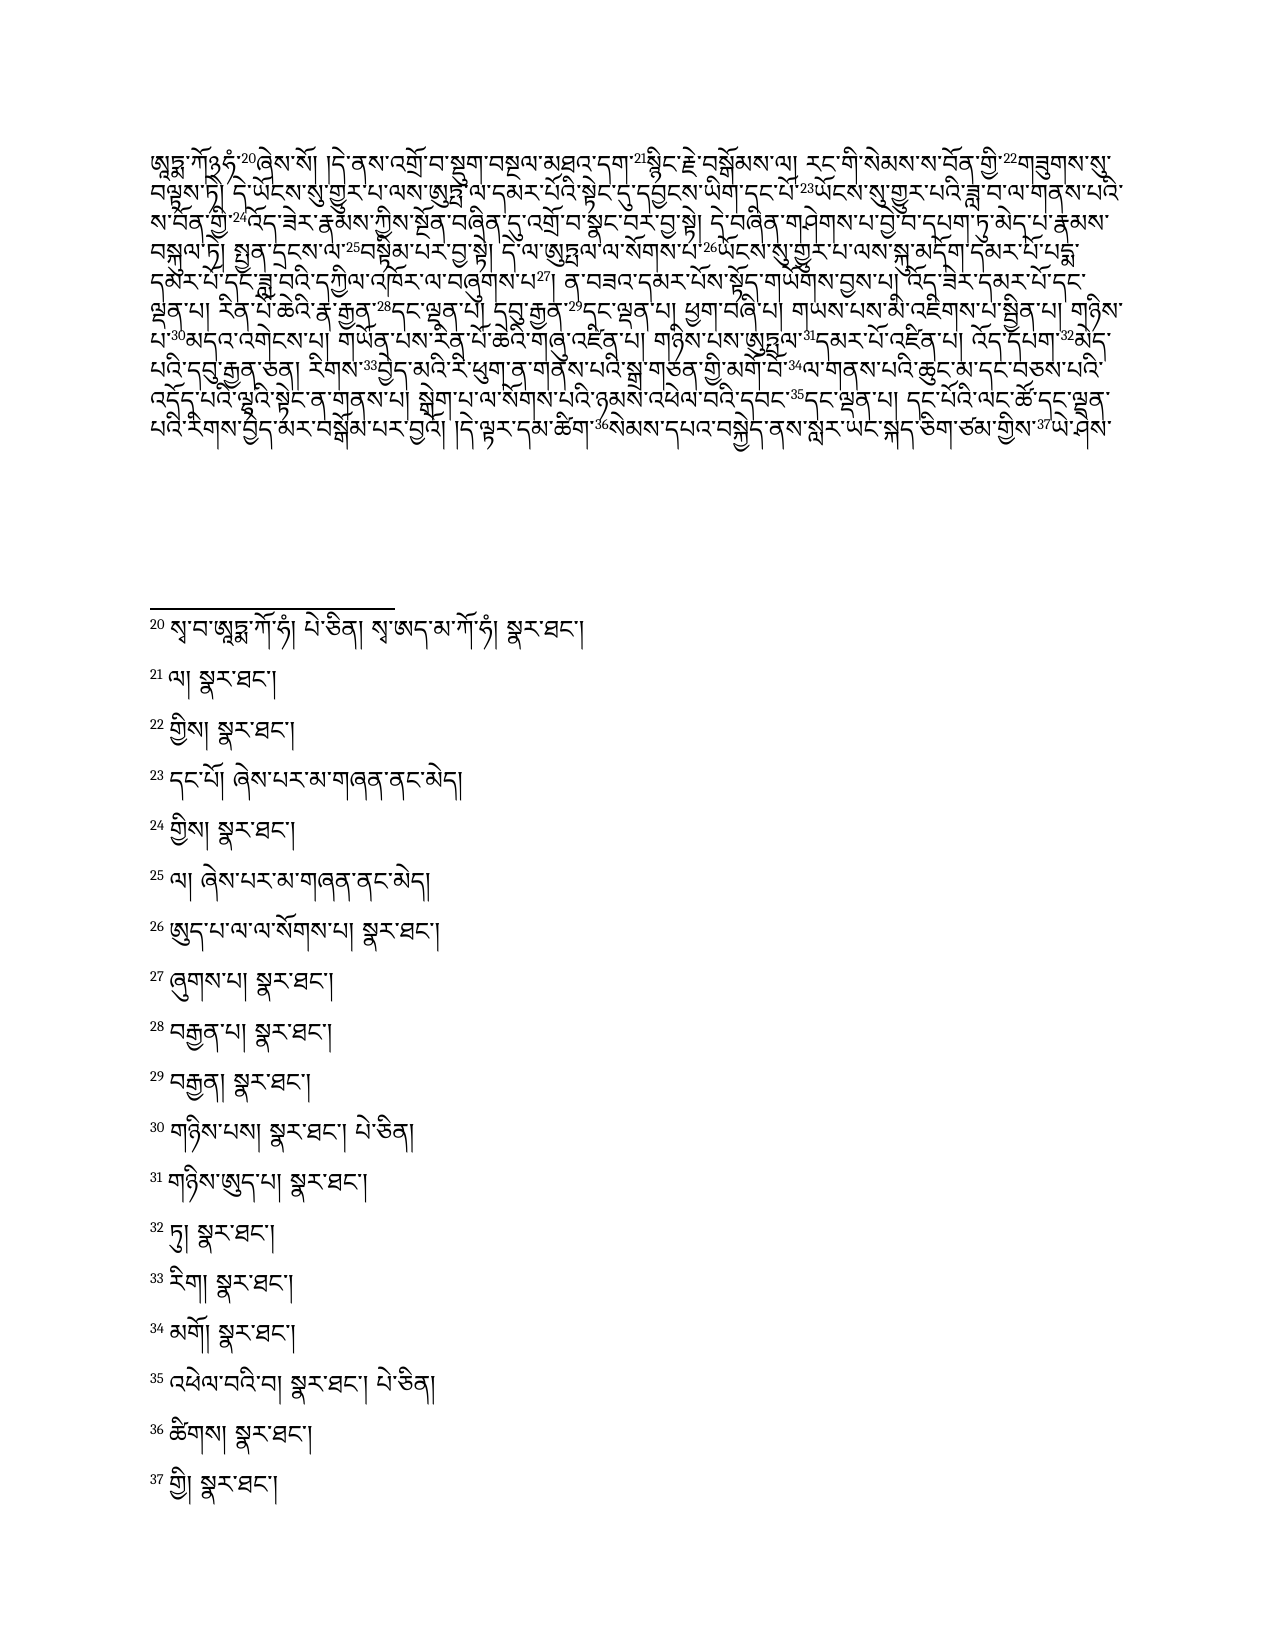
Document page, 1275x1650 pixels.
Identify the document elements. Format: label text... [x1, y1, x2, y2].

text [རྒྱུད་འགྲེལ། མུ། ༤༢བ]༄༅༅། །རྒྱ་གར་སྐད་དུ། ཀལ་པོཀྟམ་ཀུ་རུ་ཀུལླ་སཱ་དྷ་ནཾ། བོད་སྐད་དུ། རྟོག་པ་ལས་གསུངས་པའི་ལྷ་མོ་རིགས་བྱེད་མའི་སྒྲུབ་པའི་ཐབས། འཕགས་མ་རིགས་བྱེད་མ་ལ་ཕྱག་འཚལ་ལོ། །གང་ཞིག་དྲན་པ་ཙམ་གྱིས་ནི། །ལྷ་དང་ལྷ་མིན་མིར་བཅས་པ། །ངེས་པར་ཅི་བགྱི་བྱེད་པ་ཡི། །སྒྲོལ་མ་དེ་ལ་ཕྱག་འཚལ་ནས། །དང་པོ་རེ་ཞིག་སྔགས་པས་ཡིད་དང་རྗེས་སུ་མཐུན་པའི་གནས་སུ། བུད་མེད་ཀྱི་སྐྱེ་བོ་དང་ཚོགས་པ་ལ་སོགས་པས་དབེན་པར་ནང་པར་སྟན་བདེ་བ་ལ་འདུག་སྟེ། རང་གི་སྙིང་གར་དབྱངས་ཡིག་དང་པོ་ཡོངས་སུ་གྱུར་པའི་ཟླ་བའི་དཀྱིལ་འཁོར་གྱི་སྟེང་དུ་འོད་ཟེར་དང་བཅས་པའི་ཡི་གེ་ཧྲཱིཿས་བོན་ལས་བྱུང་བའི་འོད་ཟེར་དམར་པོའི་ཚོགས་ཀྱིས་འགྲོ་བ་གསལ་བར་བྱས་པའི་སྔོན་དུ་འགྲོ་བའི་རིགས་བྱེད་མའི་རི་ལ་གནས་པའི་རིགས་བྱེད་མ། བཅོམ་ལྡན་འདས་མ་བསྐུལ་ནས་སྤྱན་དྲངས་ནས་མདུན་གྱི་ནམ་མཁའ་ལ་ཡང་དག་པར་བལྟས་ཏེ། སྙིང་གའི་ས་བོན་ལས་སྤྲུལ་པའི་མེ་ཏོག་དང་སྤོས་ལ་སོགས་པའི་མཆོད་པ་སྣ་ཚོགས་ཀྱིས་མཆོད་པར་བྱའོ། །དེའི་རྗེས་ལ་ཕྱག་བཙལ་བ་དང་། སྡིག་པ་བཤགས་པ་དང་། བསོད་ནམས་ལ་རྗེས་སུ་ཡི་རང་བ་དང་། བསྔོ་བ་དང་། གསུམ་ལ་སྐྱབས་སུ་འགྲོ་བ་དང་། བྱང་ཆུབ་ཏུ་སེམས་བསྐྱེད་པ་སྔོན་དུ་འགྲོ་བས། དཀོན་མཆོག་གསུམ་ལ་སྐྱབས་སུ་མཆི། །སྡིག་པ་ཐམས་ཅད་སོ་སོར་བཤགས། །འགྲོ་བའི་བསོད་ནམས་རྗེས་ཡི་རང་། །སངས་རྒྱས་བྱང་ཆུབ་ཡིད་ཀྱིས་གཟུང་། །ཞེས་ལན་གསུམ་གྱི་བར་དུ་བརྗོད་དོ། །དེ་ནས་ཚངས་པའི་གནས་བཞི་བསྒོམ་པ་སྔོན་དུ་འགྲོ་བས་ཆོས་ཐམས་ཅད་སྟོང་པ་ཉིད་རྣམ་པར་བསྒོམ་པར་བྱའོ། །དེ་ནས་བྱིན་གྱིས་བརླབ་པའི་སྔགས་བརྗོད་པར་བྱའོ། །ཨོཾ་ཤཱུ་ནྱ་ཏཱ་ཛྙཱ་ན་བཛྲ་སྭ་བྷཱ་ཝ་ཨཱཏྨ་ཀོ྅ཧཾ་ཞེས་སོ། །དེ་ནས་འགྲོ་བ་སྡུག་བསྔལ་མཐའ་དག་སྙིང་རྗེ་བསྒོམས་ལ། རང་གི་སེམས་ས་བོན་གྱི་གཟུགས་སུ་བལྟས་ཏེ། དེ་ཡོངས་སུ་གྱུར་པ་ལས་ཨུཏྤ་ལ་དམར་པོའི་སྟེང་དུ་དབྱངས་ཡིག་དང་པོ་ཡོངས་སུ་གྱུར་པའི་ཟླ་བ་ལ་གནས་པའི་ས་བོན་གྱི་འོད་ཟེར་རྣམས་ཀྱིས་སྔོན་བཞིན་དུ་འགྲོ་བ་སྣང་བར་བྱ་སྟེ། དེ་བཞིན་གཤེགས་པ་བྱེ་བ་དཔག་ཏུ་མེད་པ་རྣམས་བསྐུལ་ཏེ། སྤྱན་དྲངས་ལ་བསྟིམ་པར་བྱ་སྟེ། དེ་ལ་ཨུཏྤལ་ལ་སོགས་པ་ཡོངས་སུ་གྱུར་པ་ལས་སྐུ་མདོག་དམར་པོ་པདྨ་དམར་པོ་དང་ཟླ་བའི་དཀྱིལ་འཁོར་ལ་བཞུགས་པ། ན་བཟའ་དམར་པོས་སྟོད་གཡོགས་བྱས་པ། འོད་ཟེར་དམར་པོ་དང་ལྡན་པ། རིན་པོ་ཆེའི་རྣ་རྒྱན་དང་ལྡན་པ། དབུ་རྒྱན་དང་ལྡན་པ། ཕྱག་བཞི་པ། གཡས་པས་མི་འཇིགས་པ་སྦྱིན་པ། གཉིས་པ་མདའ་འགེངས་པ། གཡོན་པས་རིན་པོ་ཆེའི་གཞུ་འཛིན་པ། གཉིས་པས་ཨུཏྤལ་དམར་པོ་འཛིན་པ། འོད་དཔག་མེད་པའི་དབུ་རྒྱན་ཅན། རིགས་བྱེད་མའི་རི་ཕུག་ན་གནས་པའི་སྒྲ་གཅན་གྱི་མགོ་བོ་ལ་གནས་པའི་ཆུང་མ་དང་བཅས་པའི་འདོད་པའི་ལྷའི་སྟེང་ན་གནས་པ། སྒེག་པ་ལ་སོགས་པའི་ཉམས་འཕེལ་བའི་དབང་དང་ལྡན་པ། དང་པོའི་ལང་ཚོ་དང་ལྡན་པའི་རིགས་བྱེད་མར་བསྒོམ་པར་བྱའོ། །དེ་ལྟར་དམ་ཚིག་སེམས་དཔའ་བསྐྱེད་ནས་སླར་ཡང་སྐད་ཅིག་ཙམ་གྱིས་ཡེ་ཤེས་སེམས་དཔའ་མདུན་དུ་བཀུག་ལ་ཡང་དག་པར་མཆོད་དེ། དམ་ཚིག་གི་ཕྱག་རྒྱས་ཞལ་ནས་གཞུག་པར་བྱའོ། །དེ་ལ་དམ་ཚིག་གི་ཕྱག་རྒྱ་ནི་འདི་ཡིན་ཏེ། ཐལ་མོ་སྦྱར་ལ་གུང་[༤༣བ]མོ་གཉིས་རྩེ་མོར་བྱས་ལ་སྲིན་ལག་གཉིས་ནང་དུ་གཞུག །མཛུབ་མོ་གཉིས་གུང་མོའི་རྒྱབ་ཏུ་སྦྱར་ལ། མཐེབ་ཆེན་གཉིས་འོག་ཏུ་བྱས་པ་དེ་ལྟ་བུའི་རྣམ་པའི་ཨུཏྤ་ལའི་ཕྱག་རྒྱའོ། །དེའི་རྗེས་སུ། བྱང་ཆུབ་རྡོ་རྗེས་སངས་རྒྱས་ལ། །མཆོད་ཆེན་ཇི་ལྟར་ཆེར་བྱིན་པ། །བདག་ལ་བསྲུང་བའི་དོན་གྱི་ཕྱིར། །ནམ་མཁའ་རྡོ་རྗེ་བདག་ལ་སྩོལ། །ཞེས་གསོལ་བ་བཏབ་ལ། དབང་བསྐུར་རྡོ་རྗེ་ཆེན་པོ་ནི། །ཁམས་གསུམ་ཀུན་གྱིས་ཕྱག་བྱས་པ། །སངས་རྒྱས་ཀུན་གྱི་གསང་གསུམ་གྱི། །གནས་ལས་བྱུང་བ་སྦྱིན་པར་བྱ། །འདི་ལྟར་བརྗོད་པ་རྣམས་ཀྱིས་སངས་རྒྱས་ཀྱི་བཀས་སྤྱན་མ་ལ་སོགས་པས་དབང་བསྐུར་བས། དབུ་རྒྱན་དུ་སྣང་བ་མཐའ་ཡས་བསམ་པར་བྱའོ། །དེ་ལྟར་བསྒོམས་ལ་བཟླས་པ་བྱས་ཏེ། སྐྱེན་པར་མ་ཡིན། བུལ་བར་མ་ཡིན། མི་གསལ་བར་མ་ཡིན། ཕྱི་མོ་དམན་པར་མ་ཡིན། ཡང་དག་པ་མ་ཡིན་པའི་རྟོག་པ་སྤངས་ཏེ། ཨོཾ་ཀུ་རུ་ཀུལླེ་ཧྲཱིཿཧཱུཾ་སྭཱ་ཧཱ། དེ་ལྟར་ཐུན་མཚམས་གསུམ་གྱི་རིམ་པས། ཁུར་བ་དང་། ཤ་ཀ་ར་ལ་སོགས་པའི་གཏོར་མ་སྦྱིན་པ་སྔོན་དུ་འགྲོ་བས། གུས་པས་ཡུན་རིང་པོར་བསམ་པ་བརྟན་པོས་ཟླ་བ་དྲུག་ཏུ་བསྒོམ་པར་བྱས་ན་གྲུབ་པའི་མཚན་མ་འབྱུང་བར་འགྱུར་རོ། །དེ་ནས་ཟླ་བ་དང་པོ་ལ་ནད་ལ་སོགས་པའི་གནོད་པ་བརྒྱ་ཉེ་བར་འོང་བར་འགྱུར་རོ། །གཉིས་པ་ལ་སྟོན་མོ་ཡིད་དུ་འོང་བ་མ་བསླངས་པར་རྙེད་པར་འགྱུར་རོ། །གསུམ་པ་ལ་གོས་སྣ་ཚོགས་རྙེད་པ་དང་། བཞི་པ་ལ་སྣ་ཚོགས་ཀྱི་སོ་རྩི་རྒྱུན་མི་འཆད་པར་རྙེད་པར་འགྱུར་བ་དང་། ལྔ་པ་ལ་རྣམ་པ་སྣ་ཚོགས་པའི་གཟུགས་ལ་སོགས་པའི་ཡོན་ཏན་གྱིས་བརྒྱན་པའི་བུད་མེད་ཀྱི་ཚོགས་དང་ཕྲད་པ་རྙེད་པར་འགྱུར་རོདྲུག་པ་ལ་ལྷ་དང་ཀླུ་དང་དྲི་ཟ་ལ་སོགས་པ་བུད་མེད་མཛེས་མ་དང་ཕྲད་པར་འགྱུར་རོ། །ཕལ་ཆེར་བཅོམ་ལྡན་འདས་མ་བསྒོམས་ན་བུད་མེད་རྣམས་ཀྱིས་འཚོ་བར་བྱེད་དོ། །དེ་ལ་བདུད་ཀྱི་ལས་འདི་རྣམས་སྤངས་ཏེ། བཅོམ་ལྡན་འདས་མ་སྒོམ་པར་བྱེད་པ་ལ་དངོས་སུ་འམ། རྨི་ལམ་དུ་སྟོན་པར་འགྱུར་ཏེ། རལ་གྲི་དང་། མིག་སྨན་དང་། རྐང་པ་བྱུག་པ་དང་། མི་སྣང་བ་དང་། རིལ་བུ་དང་། དངུལ་ཆུ་དང་། བཅུད་ཀྱིས་ལེན་པ་དང་། མཁའ་སྤྱོད་དང་། ས་འོག་ལ་སོགས་པའི་དངོས་གྲུབ་ལ་སོགས་པ་འདོད་པ་རྣམས་གྲུབ་པར་བྱེད་དོ། །གལ་ཏེ་བསྟན་པར་མ་གྱུར་ན་སྔར་བརྗོད་པའི་ཕྱག་རྒྱ་བཅིང་སྟེ། མཆོད་པ་དང་། གཏོར་མ་སྔོན་དུ་འགྲོ་བས། ཟླ་བ་དྲུག་གི་བར་དུ་ཉའི་ནུབ་མོ་ཐོག་ཐག་ཏུ་བཟླས་པ་བྱའོ། །དེ་ནས་ཕྱག་རྒྱ་འབར་ཏེ་འགྲུབ་པར་འགྱུར་རོ། །ཕྱག་རྒྱ་དེས་ཚངས་པ་དང་། དབང་པོ་དང་། ཉེ་བའི་དབང་པོ་དང་། དྲག་པོ་དང་། [༤༤ན]སྲེད་མེད་ཀྱི་བུ་ལ་སོགས་པ་བཀུག་ནས་འོངས་ཏེ། ཕོ་ཉར་གྱུར་ནས་སྒྲུབ་པ་པོའི་འདོད་པ་རྫོགས་པར་བྱེད་དོ། །དེ་ནས་བཟུང་སྟེ་སྐྱེ་བ་དང་། རྒས་པ་དང་། ན་བ་དང་།འཆི་བ་དང་བྲལ་ཏེ་འཇིག་རྟེན་གྱི་ཁམས་གཞན་དུ་སོང་ནས་དེ་བཞིན་གཤེགས་པ་རྣམས་མཐོང་སྟེ། ས་དང་གཟུངས་ལ་སོགས་པ་ཐོབ་པར་འགྱུར་རོ། །འཕགས་མ་སྒྲོལ་མའི་རྟོག་པའི་རིམ་པ། ཀུ་རུ་ཀུ་ལླེའི་སྒྲུབ་ཐབས་སློབ་དཔོན་འཕགས་པ་ཀླུ་སྒྲུབ་ཀྱིས་མཛད་པ་རྫོགས་སོ། །པཎྜི་ཏ་དོན་ཡོད་རྡོ་རྗེ་དང་། ཁམས་པ་ལོ་ཙཱ་བ་དགེ་སློང་བ་རིས་བསྒྱུར་བའོ།། །། [150, 150, 1125, 445]
